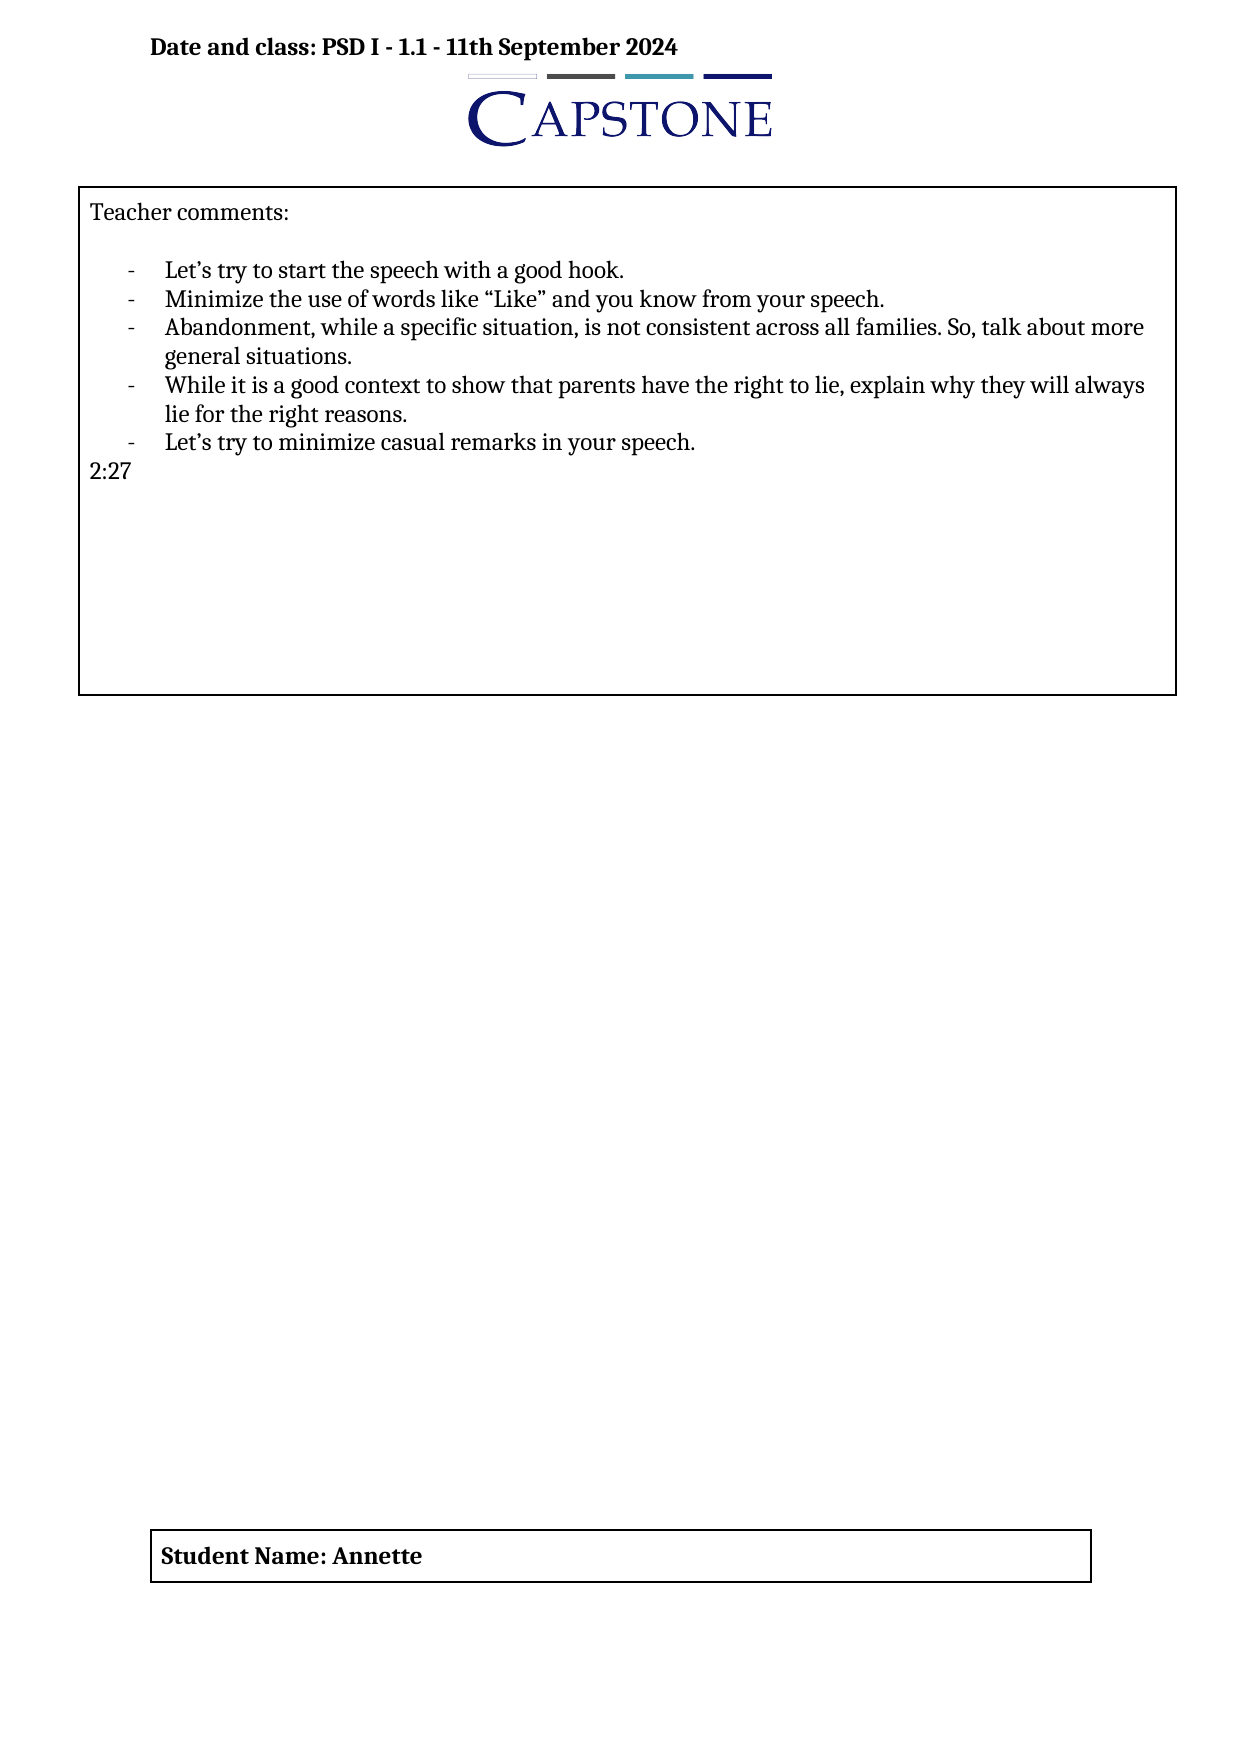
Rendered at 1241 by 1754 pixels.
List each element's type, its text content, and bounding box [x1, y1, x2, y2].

picture [460, 66, 781, 153]
table_header Student Name: Annette [152, 1531, 1090, 1581]
table_cell Teacher comments: Let’s try to start the speech with a good hook. Minimize the use of words like “Like” and you know from your speech. Abandonment, while a specific situation, is not consistent across all families. So, talk about more general situations. While it is a good context to show that parents have the right to lie, explain why they will always lie for the right reasons. Let’s try to minimize casual remarks in your speech. 2:27 [80, 188, 1175, 693]
